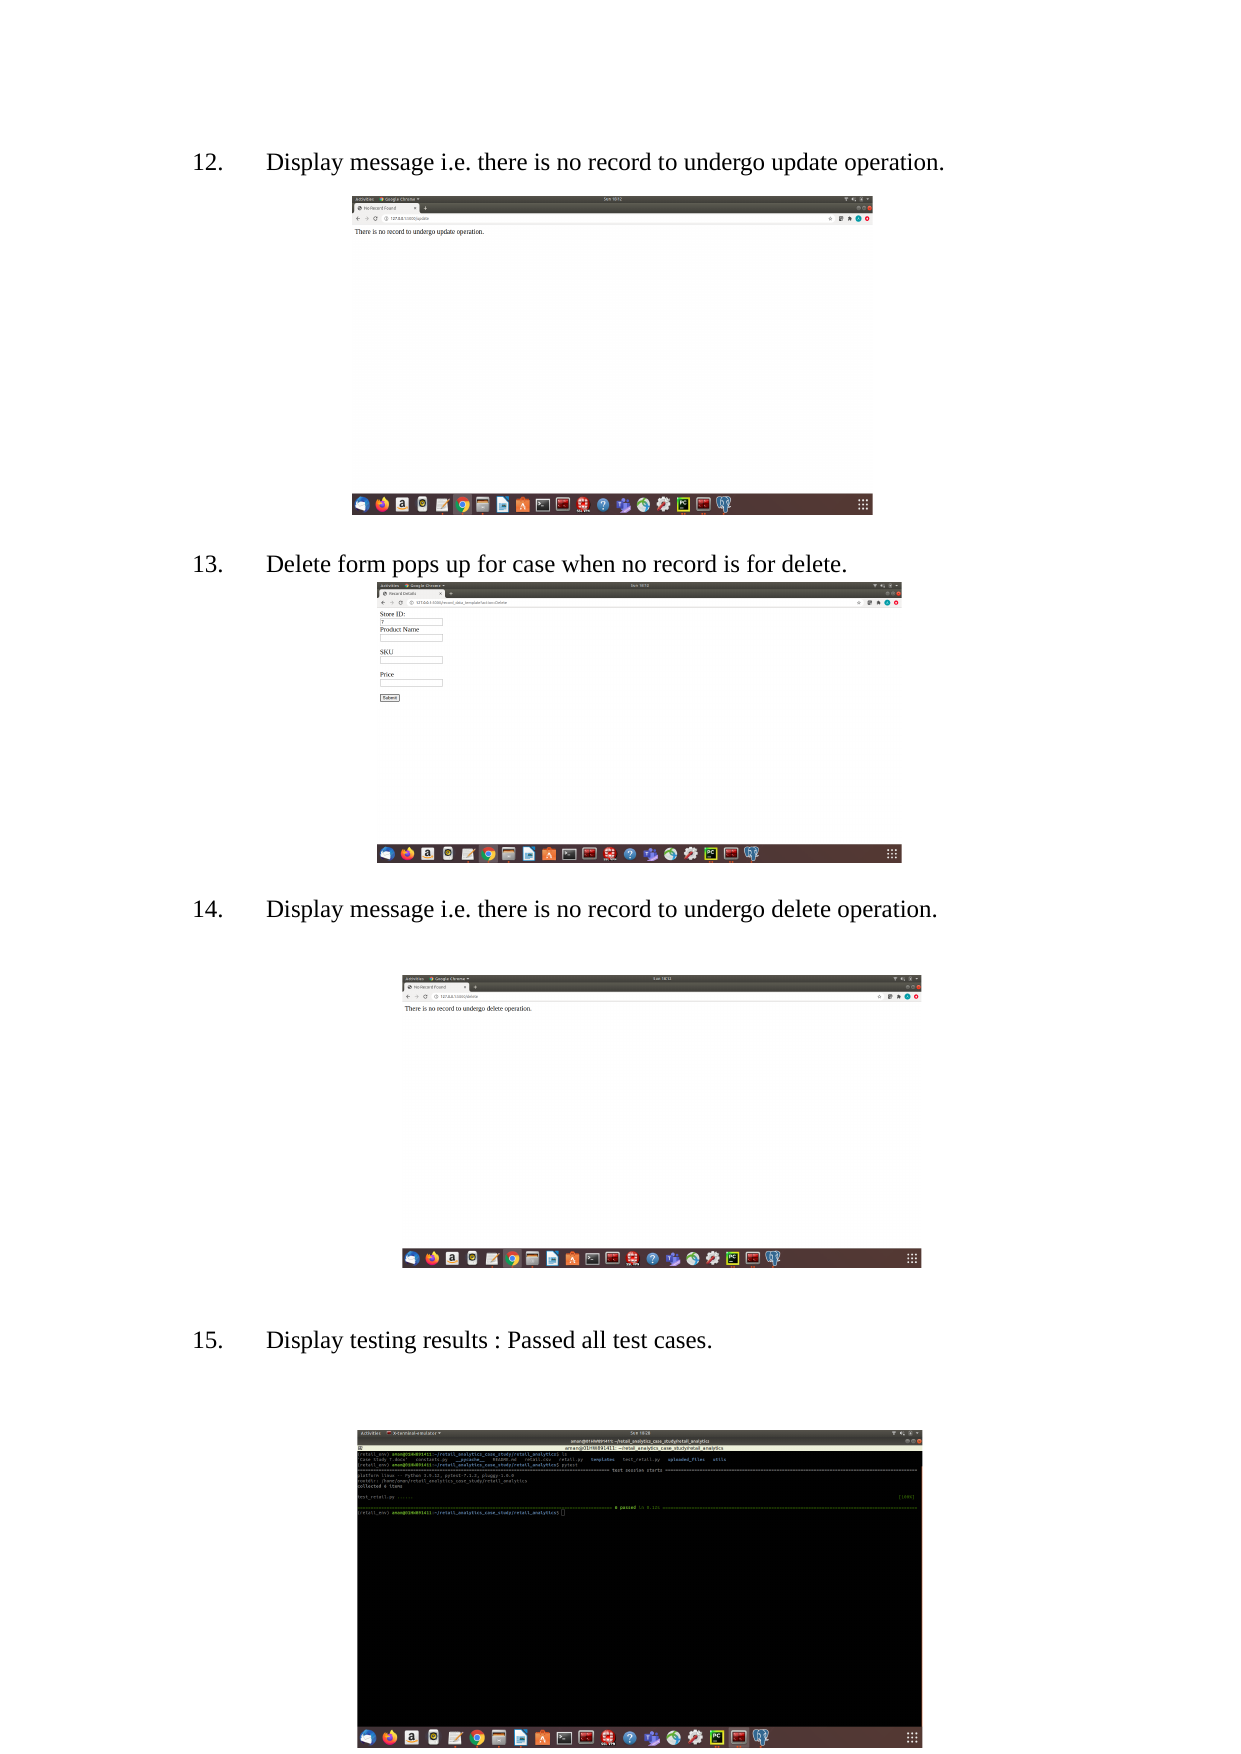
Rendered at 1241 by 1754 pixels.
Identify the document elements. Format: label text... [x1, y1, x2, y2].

text 14. Display message i.e. there is no record to undergo delete operation. [118, 894, 1122, 923]
picture [357, 1430, 923, 1748]
picture [402, 975, 922, 1268]
picture [377, 582, 902, 863]
text 15. Display testing results : Passed all test cases. [118, 1326, 1122, 1354]
text 12. Display message i.e. there is no record to undergo update operation. [118, 147, 1122, 176]
text 13. Delete form pops up for case when no record is for delete. [118, 549, 1122, 578]
picture [352, 196, 873, 515]
